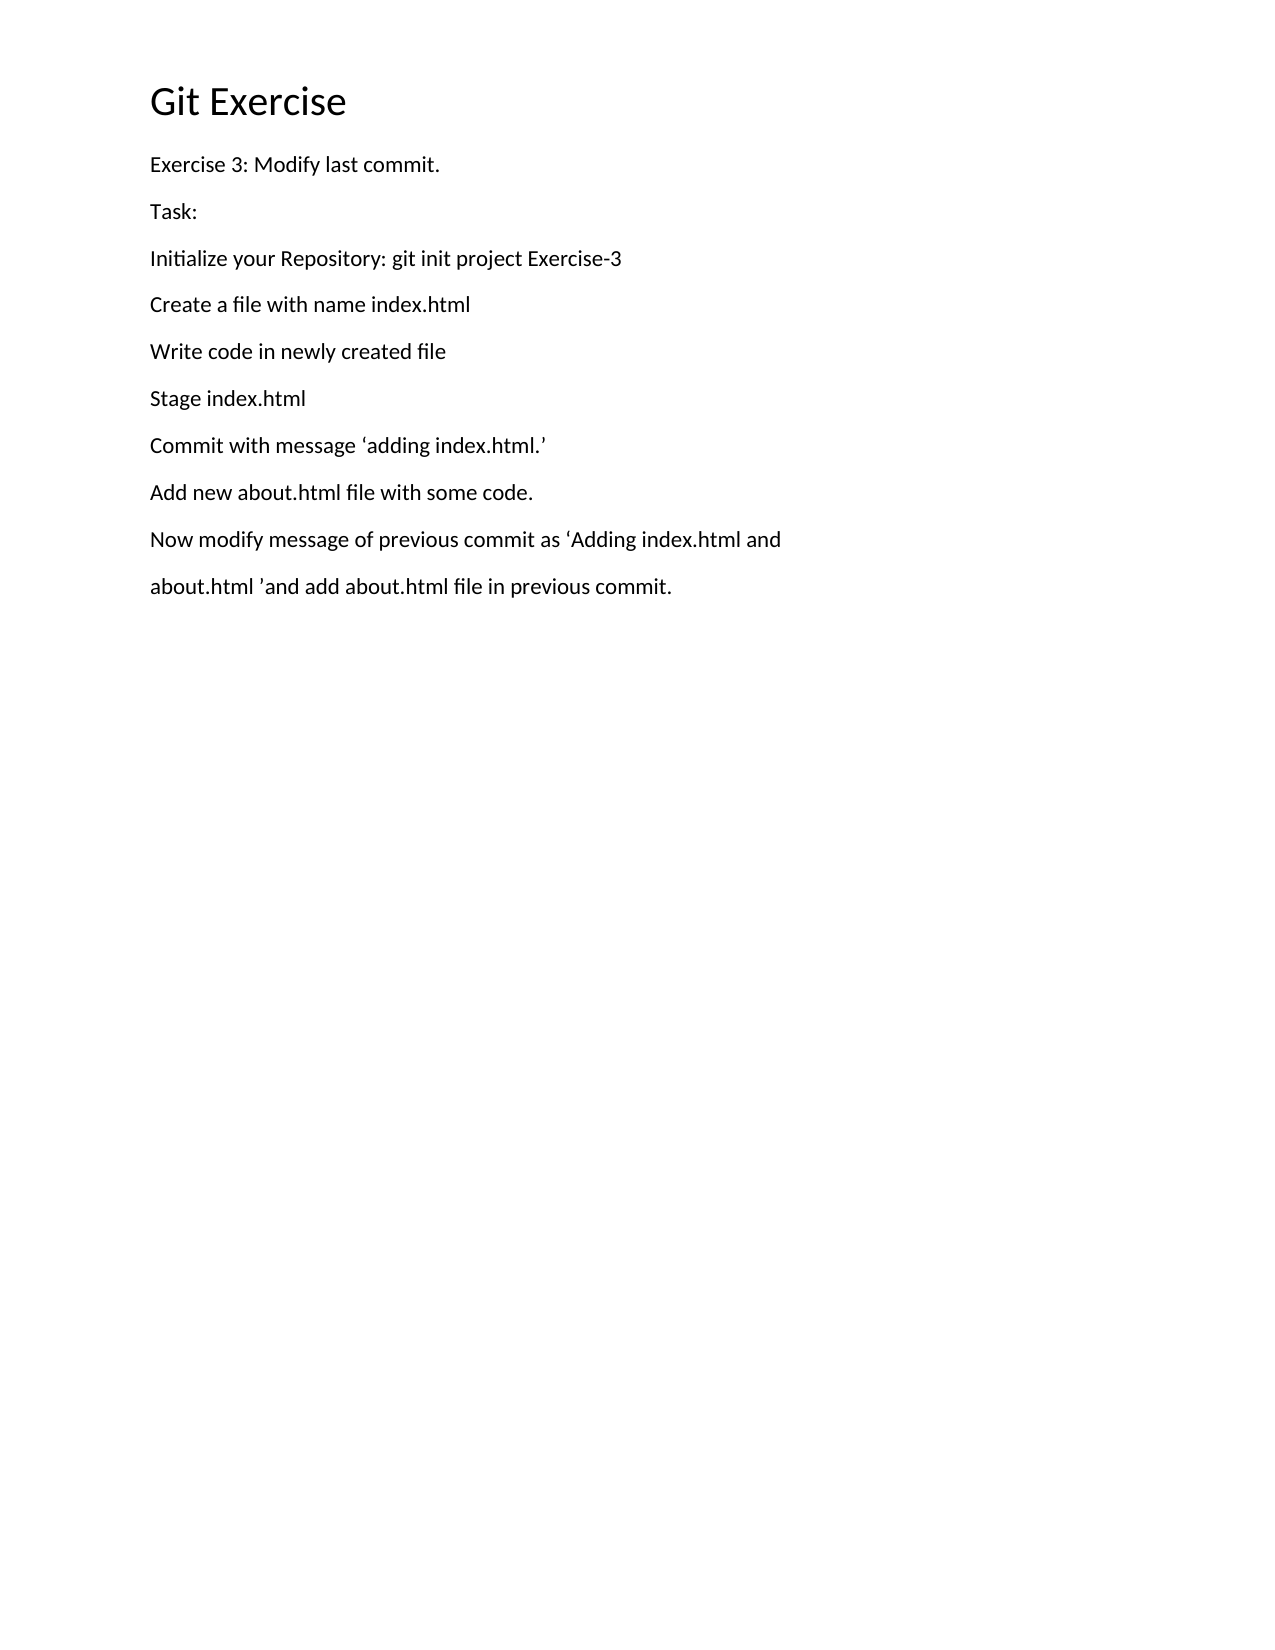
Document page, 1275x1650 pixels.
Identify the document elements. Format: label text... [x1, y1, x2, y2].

text Add new about.html file with some code. [150, 478, 1125, 506]
text Commit with message ‘adding index.html.’ [150, 431, 1125, 459]
text Create a file with name index.html [150, 291, 1125, 319]
text Task: [150, 197, 1125, 225]
text Now modify message of previous commit as ‘Adding index.html and [150, 525, 1125, 553]
text Exercise 3: Modify last commit. [150, 150, 1125, 178]
text about.html ’and add about.html file in previous commit. [150, 572, 1125, 600]
text Write code in newly created file [150, 337, 1125, 366]
text Stage index.html [150, 384, 1125, 412]
text Initialize your Repository: git init project Exercise-3 [150, 244, 1125, 272]
